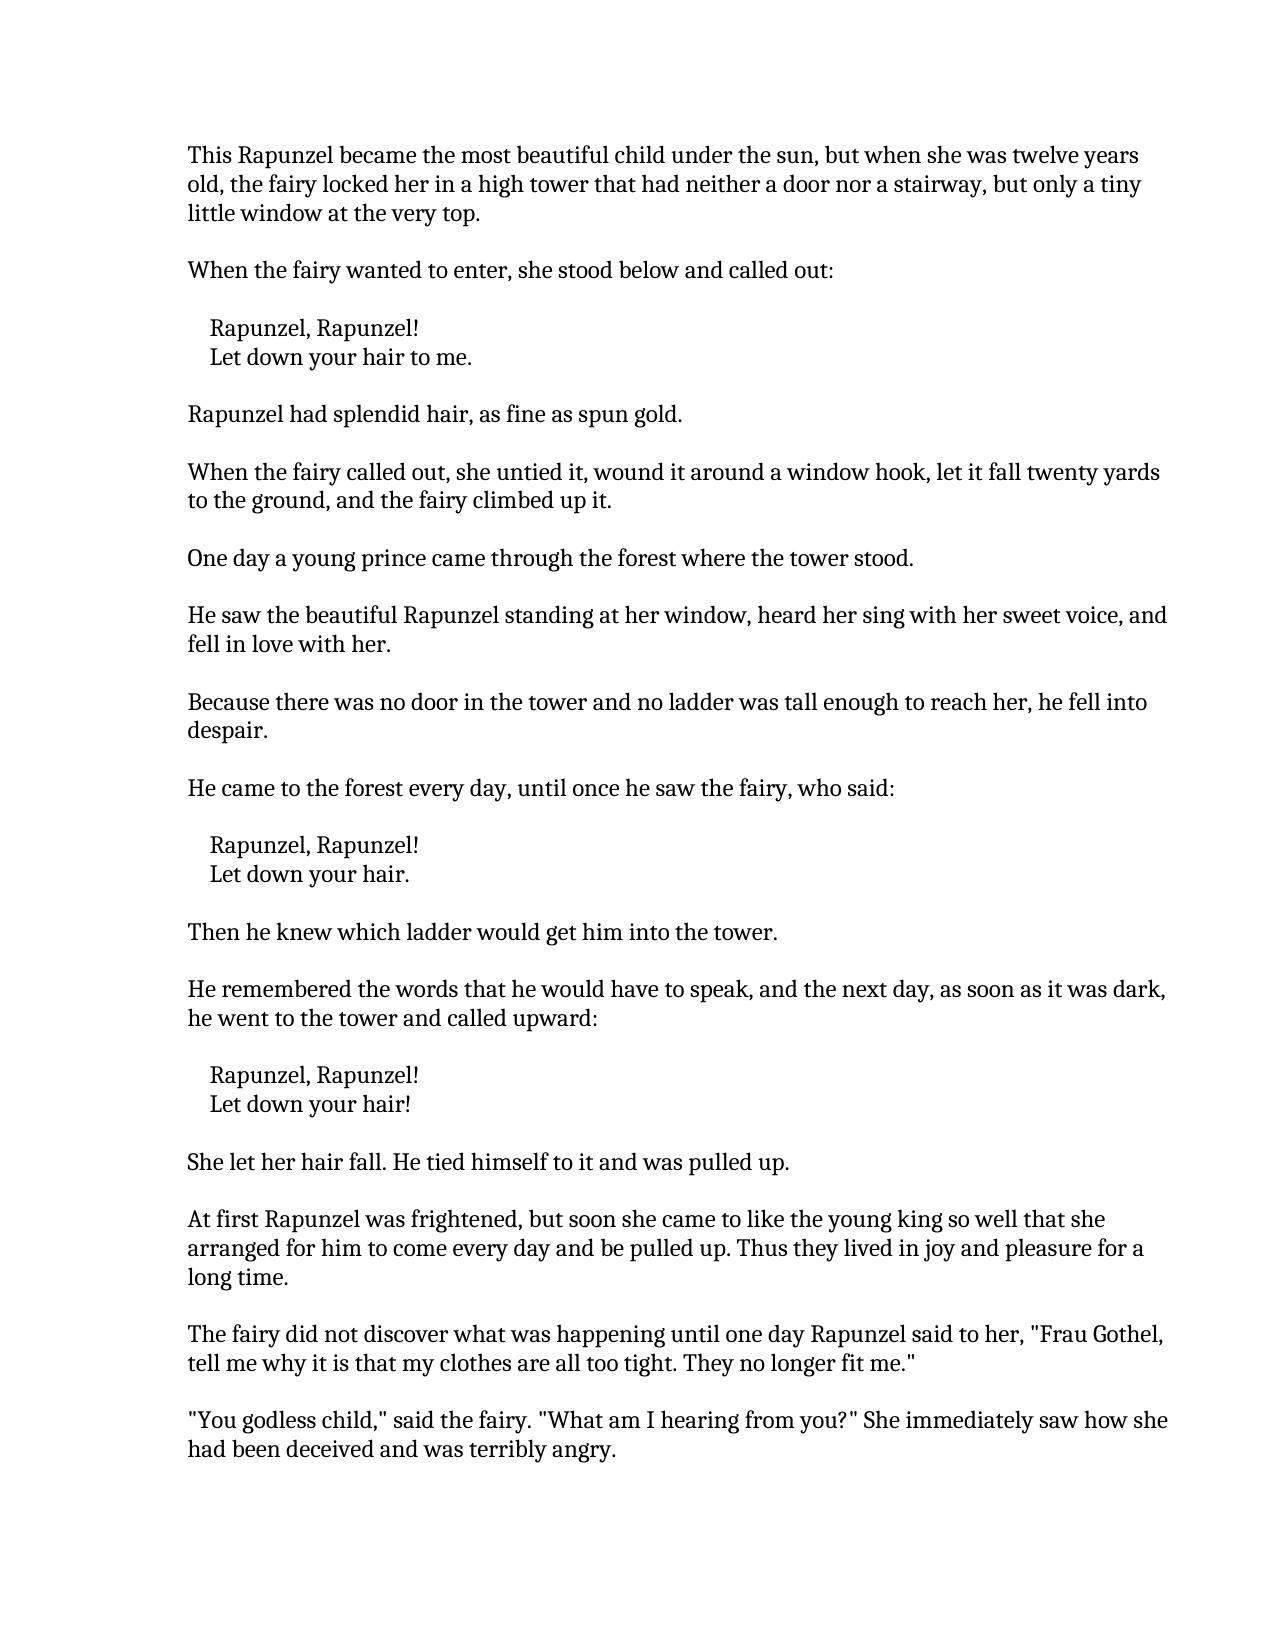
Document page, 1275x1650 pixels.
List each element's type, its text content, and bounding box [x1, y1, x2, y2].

text Because there was no door in the tower and no ladder was tall enough to reach her, he fell into despair. [187, 687, 1181, 745]
text This Rapunzel became the most beautiful child under the sun, but when she was twelve years old, the fairy locked her in a high tower that had neither a door nor a stairway, but only a tiny little window at the very top. [187, 141, 1181, 227]
text He saw the beautiful Rapunzel standing at her window, heard her sing with her sweet voice, and fell in love with her. [187, 601, 1181, 659]
text Rapunzel, Rapunzel! [187, 314, 1181, 342]
text When the fairy called out, she untied it, wound it around a window hook, let it fall twenty yards to the ground, and the fairy climbed up it. [187, 457, 1181, 515]
text She let her hair fall. He tied himself to it and was pulled up. [187, 1147, 1181, 1176]
text He remembered the words that he would have to speak, and the next day, as soon as it was dark, he went to the tower and called upward: [187, 975, 1181, 1032]
text Rapunzel, Rapunzel! [187, 1061, 1181, 1090]
text When the fairy wanted to enter, she stood below and called out: [187, 256, 1181, 285]
text He came to the forest every day, until once he saw the fairy, who said: [187, 774, 1181, 802]
text The fairy did not discover what was happening until one day Rapunzel said to her, "Frau Gothel, tell me why it is that my clothes are all too tight. They no longer fit me." [187, 1320, 1181, 1377]
text Let down your hair. [187, 860, 1181, 889]
text Let down your hair to me. [187, 342, 1181, 371]
text One day a young prince came through the forest where the tower stood. [187, 544, 1181, 572]
text Then he knew which ladder would get him into the tower. [187, 917, 1181, 946]
text Let down your hair! [187, 1090, 1181, 1119]
text At first Rapunzel was frightened, but soon she came to like the young king so well that she arranged for him to come every day and be pulled up. Thus they lived in joy and pleasure for a long time. [187, 1205, 1181, 1291]
text "You godless child," said the fairy. "What am I hearing from you?" She immediately saw how she had been deceived and was terribly angry. [187, 1406, 1181, 1464]
text Rapunzel had splendid hair, as fine as spun gold. [187, 400, 1181, 429]
text Rapunzel, Rapunzel! [187, 831, 1181, 860]
